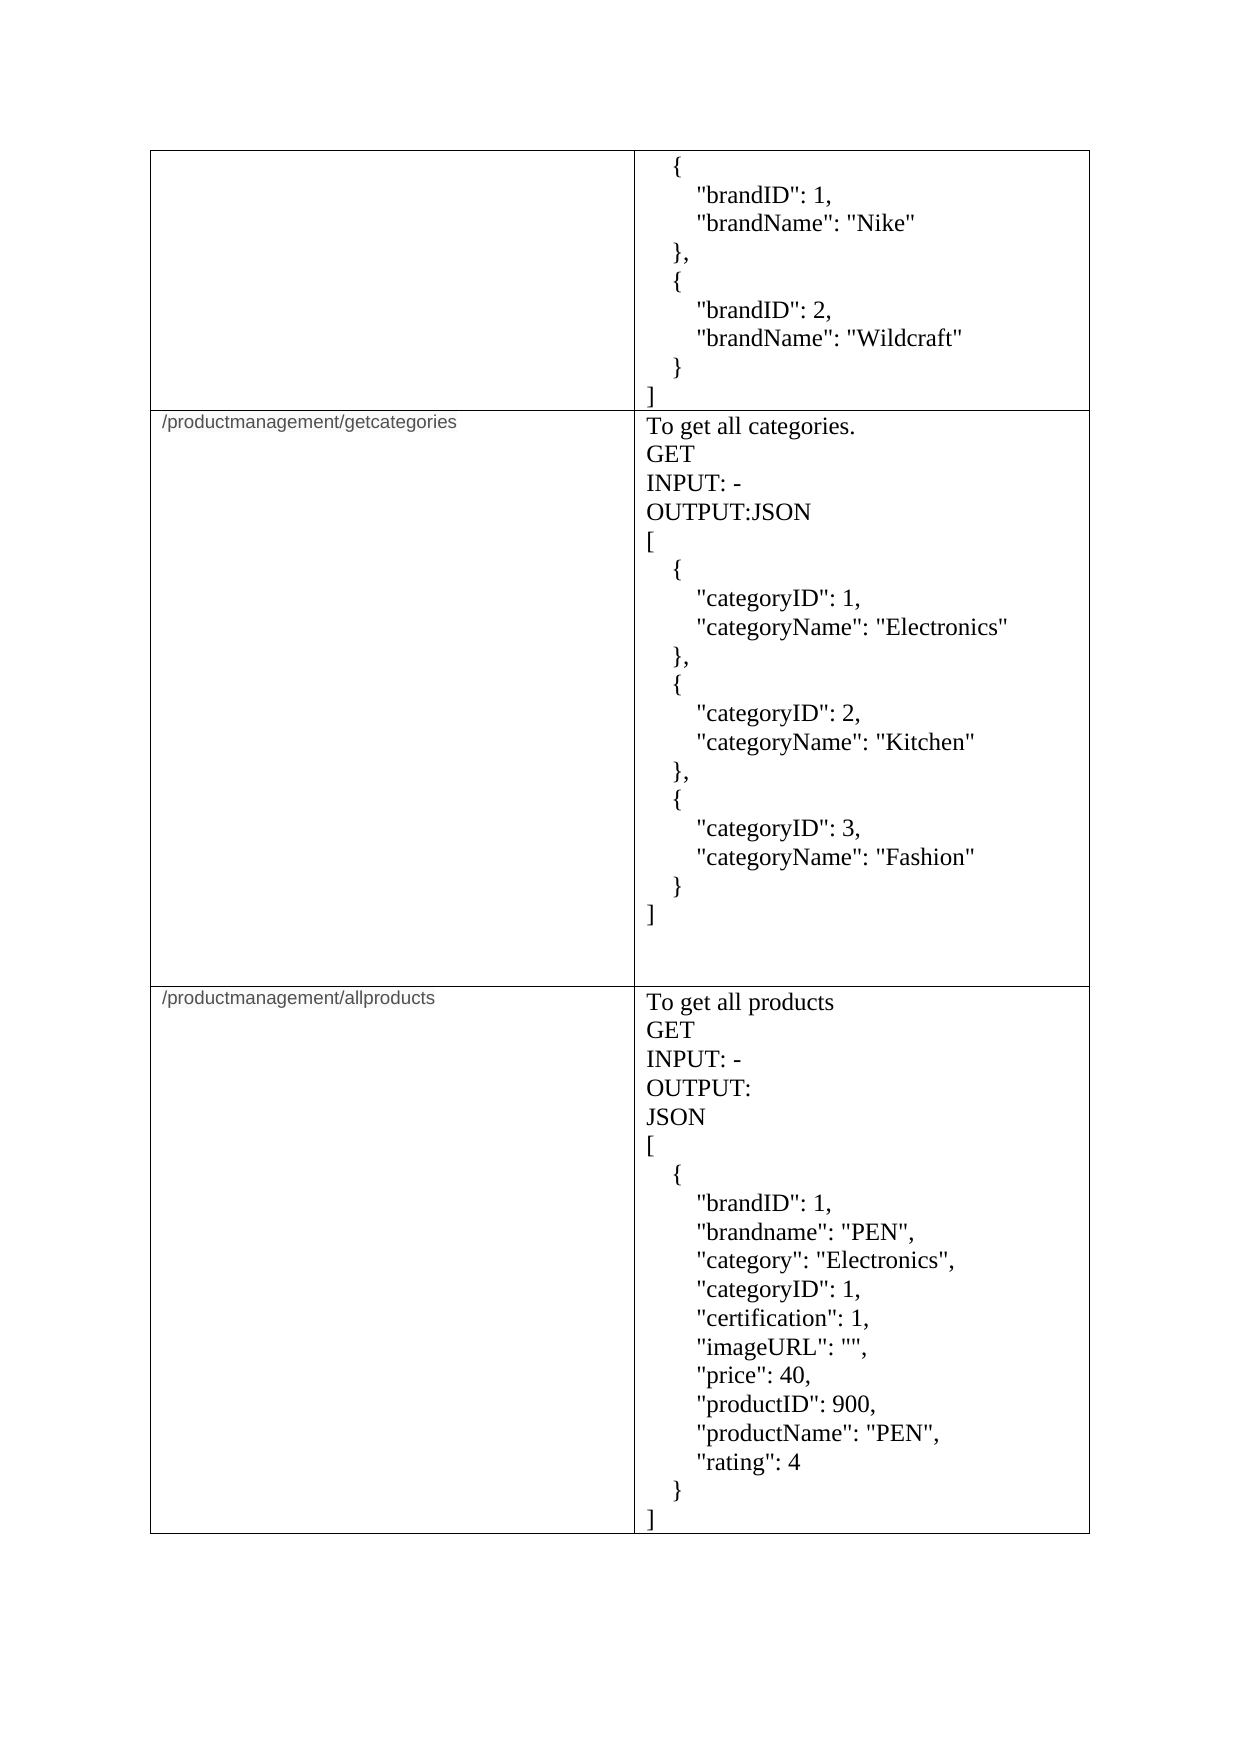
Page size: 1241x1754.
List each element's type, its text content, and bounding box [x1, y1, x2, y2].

table_cell /productmanagement/getcategories [151, 411, 634, 986]
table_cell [635, 151, 1089, 410]
table_cell To get all categories. GET INPUT: - OUTPUT:JSON [ { "categoryID": 1, "categoryName": "Electronics" }, { "categoryID": 2, "categoryName": "Kitchen" }, { "categoryID": 3, "categoryName": "Fashion" } ] [635, 411, 1089, 986]
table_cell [151, 151, 634, 410]
table_cell /productmanagement/allproducts [151, 987, 634, 1533]
table_cell To get all products GET INPUT: - OUTPUT: JSON [ { "brandID": 1, "brandname": "PEN", "category": "Electronics", "categoryID": 1, "certification": 1, "imageURL": "", "price": 40, "productID": 900, "productName": "PEN", "rating": 4 } ] [635, 987, 1089, 1533]
